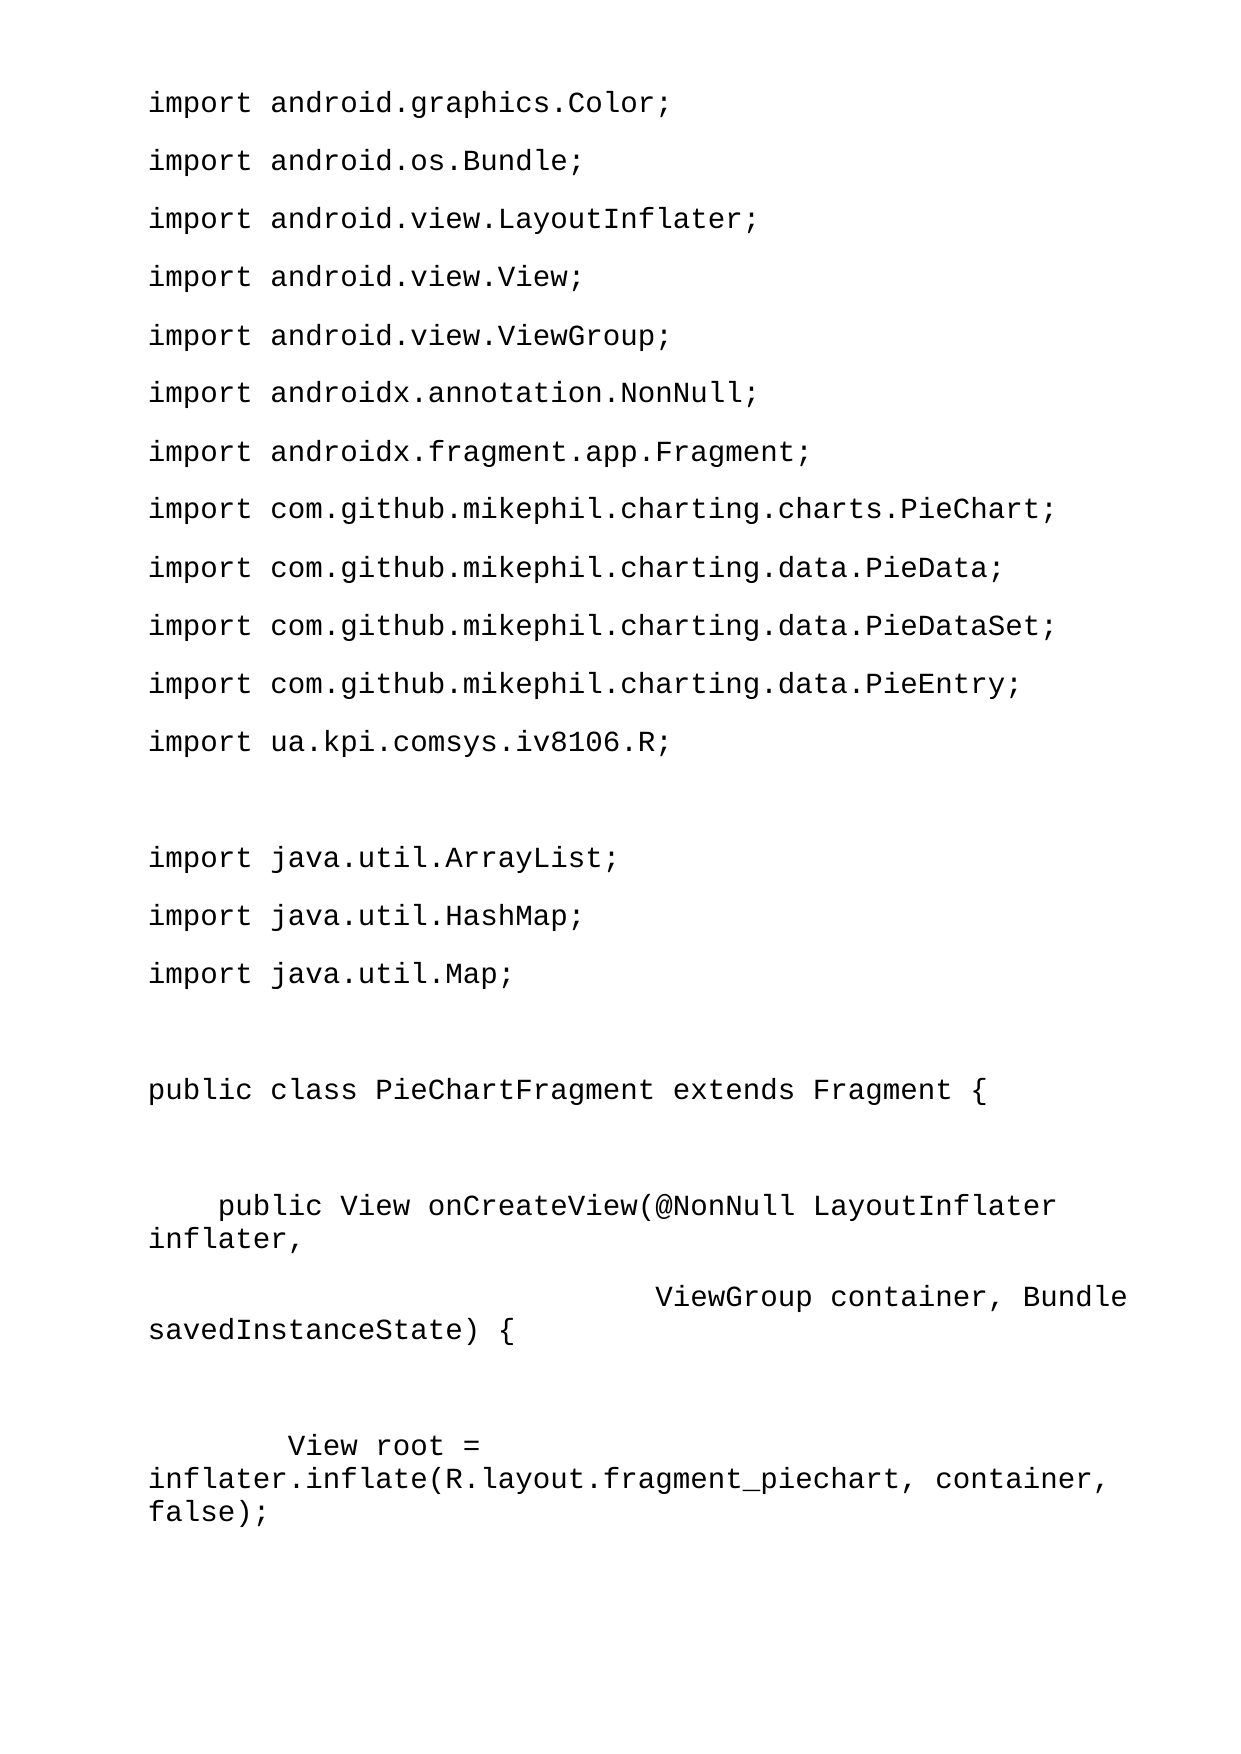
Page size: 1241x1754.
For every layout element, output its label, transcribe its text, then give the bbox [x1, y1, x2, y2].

text import com.github.mikephil.charting.data.PieDataSet; [148, 611, 1152, 644]
text import android.graphics.Color; [148, 88, 1152, 122]
text public View onCreateView(@NonNull LayoutInflater inflater, [148, 1191, 1152, 1257]
text import androidx.annotation.NonNull; [148, 379, 1152, 412]
text import java.util.Map; [148, 959, 1152, 992]
text import java.util.ArrayList; [148, 843, 1152, 876]
text public class PieChartFragment extends Fragment { [148, 1075, 1152, 1108]
text import ua.kpi.comsys.iv8106.R; [148, 727, 1152, 760]
text import android.view.ViewGroup; [148, 321, 1152, 354]
text import com.github.mikephil.charting.data.PieData; [148, 553, 1152, 586]
text import android.view.LayoutInflater; [148, 204, 1152, 238]
text import android.os.Bundle; [148, 147, 1152, 179]
text import java.util.HashMap; [148, 901, 1152, 934]
text import androidx.fragment.app.Fragment; [148, 437, 1152, 470]
text View root = inflater.inflate(R.layout.fragment_piechart, container, false); [148, 1431, 1152, 1530]
text import com.github.mikephil.charting.charts.PieChart; [148, 495, 1152, 528]
text ViewGroup container, Bundle savedInstanceState) { [148, 1282, 1152, 1348]
text import com.github.mikephil.charting.data.PieEntry; [148, 669, 1152, 702]
text import android.view.View; [148, 263, 1152, 296]
